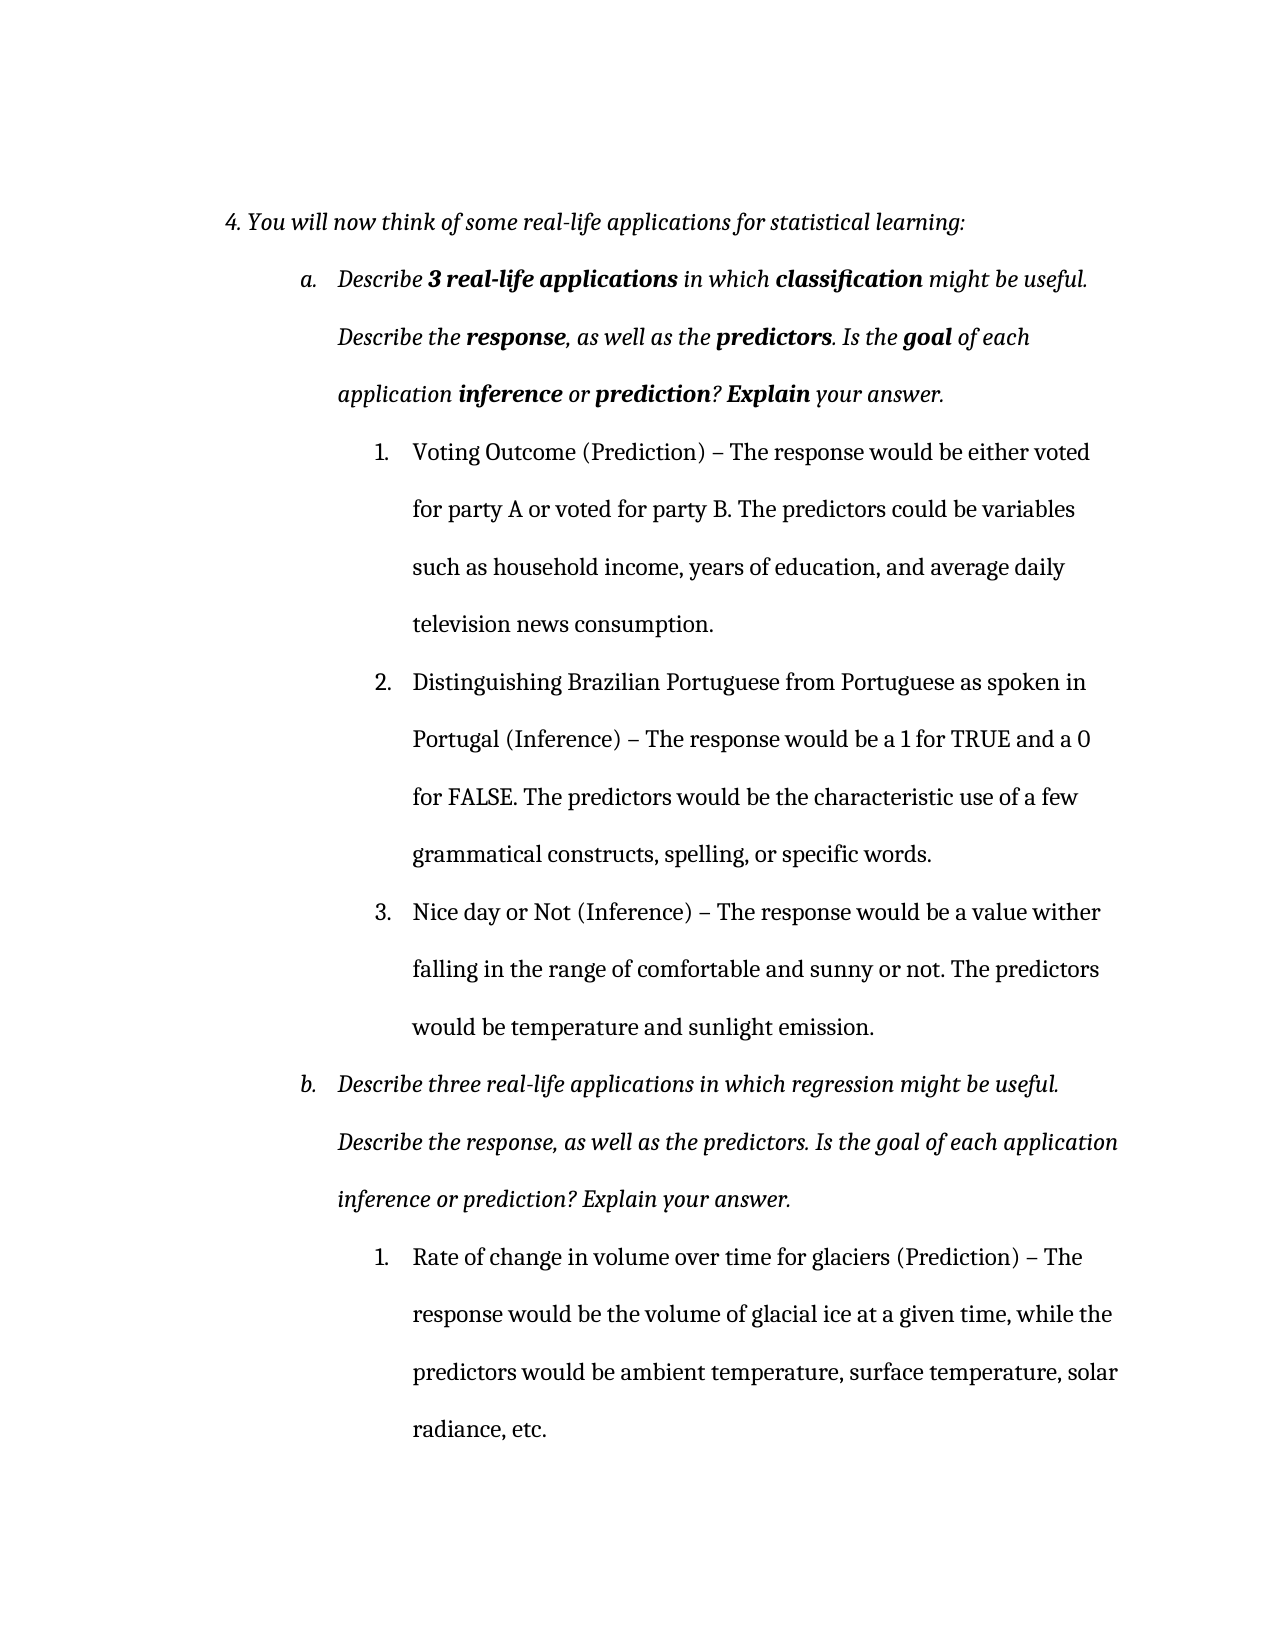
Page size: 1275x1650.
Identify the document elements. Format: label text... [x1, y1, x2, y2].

list Describe 3 real-life applications in which classification might be useful. Describe the response, as well as the predictors. Is the goal of each application inference or prediction? Explain your answer. [300, 265, 1125, 409]
list Rate of change in volume over time for glaciers (Prediction) – The response would be the volume of glacial ice at a given time, while the predictors would be ambient temperature, surface temperature, solar radiance, etc. [375, 1242, 1125, 1444]
list Describe three real-life applications in which regression might be useful. Describe the response, as well as the predictors. Is the goal of each application inference or prediction? Explain your answer. [300, 1070, 1125, 1214]
list Voting Outcome (Prediction) – The response would be either voted for party A or voted for party B. The predictors could be variables such as household income, years of education, and average daily television news consumption. [375, 437, 1125, 639]
list Distinguishing Brazilian Portuguese from Portuguese as spoken in Portugal (Inference) – The response would be a 1 for TRUE and a 0 for FALSE. The predictors would be the characteristic use of a few grammatical constructs, spelling, or specific words. [375, 667, 1125, 869]
text 4. You will now think of some real-life applications for statistical learning: [150, 207, 1125, 236]
list Nice day or Not (Inference) – The response would be a value wither falling in the range of comfortable and sunny or not. The predictors would be temperature and sunlight emission. [375, 897, 1125, 1041]
